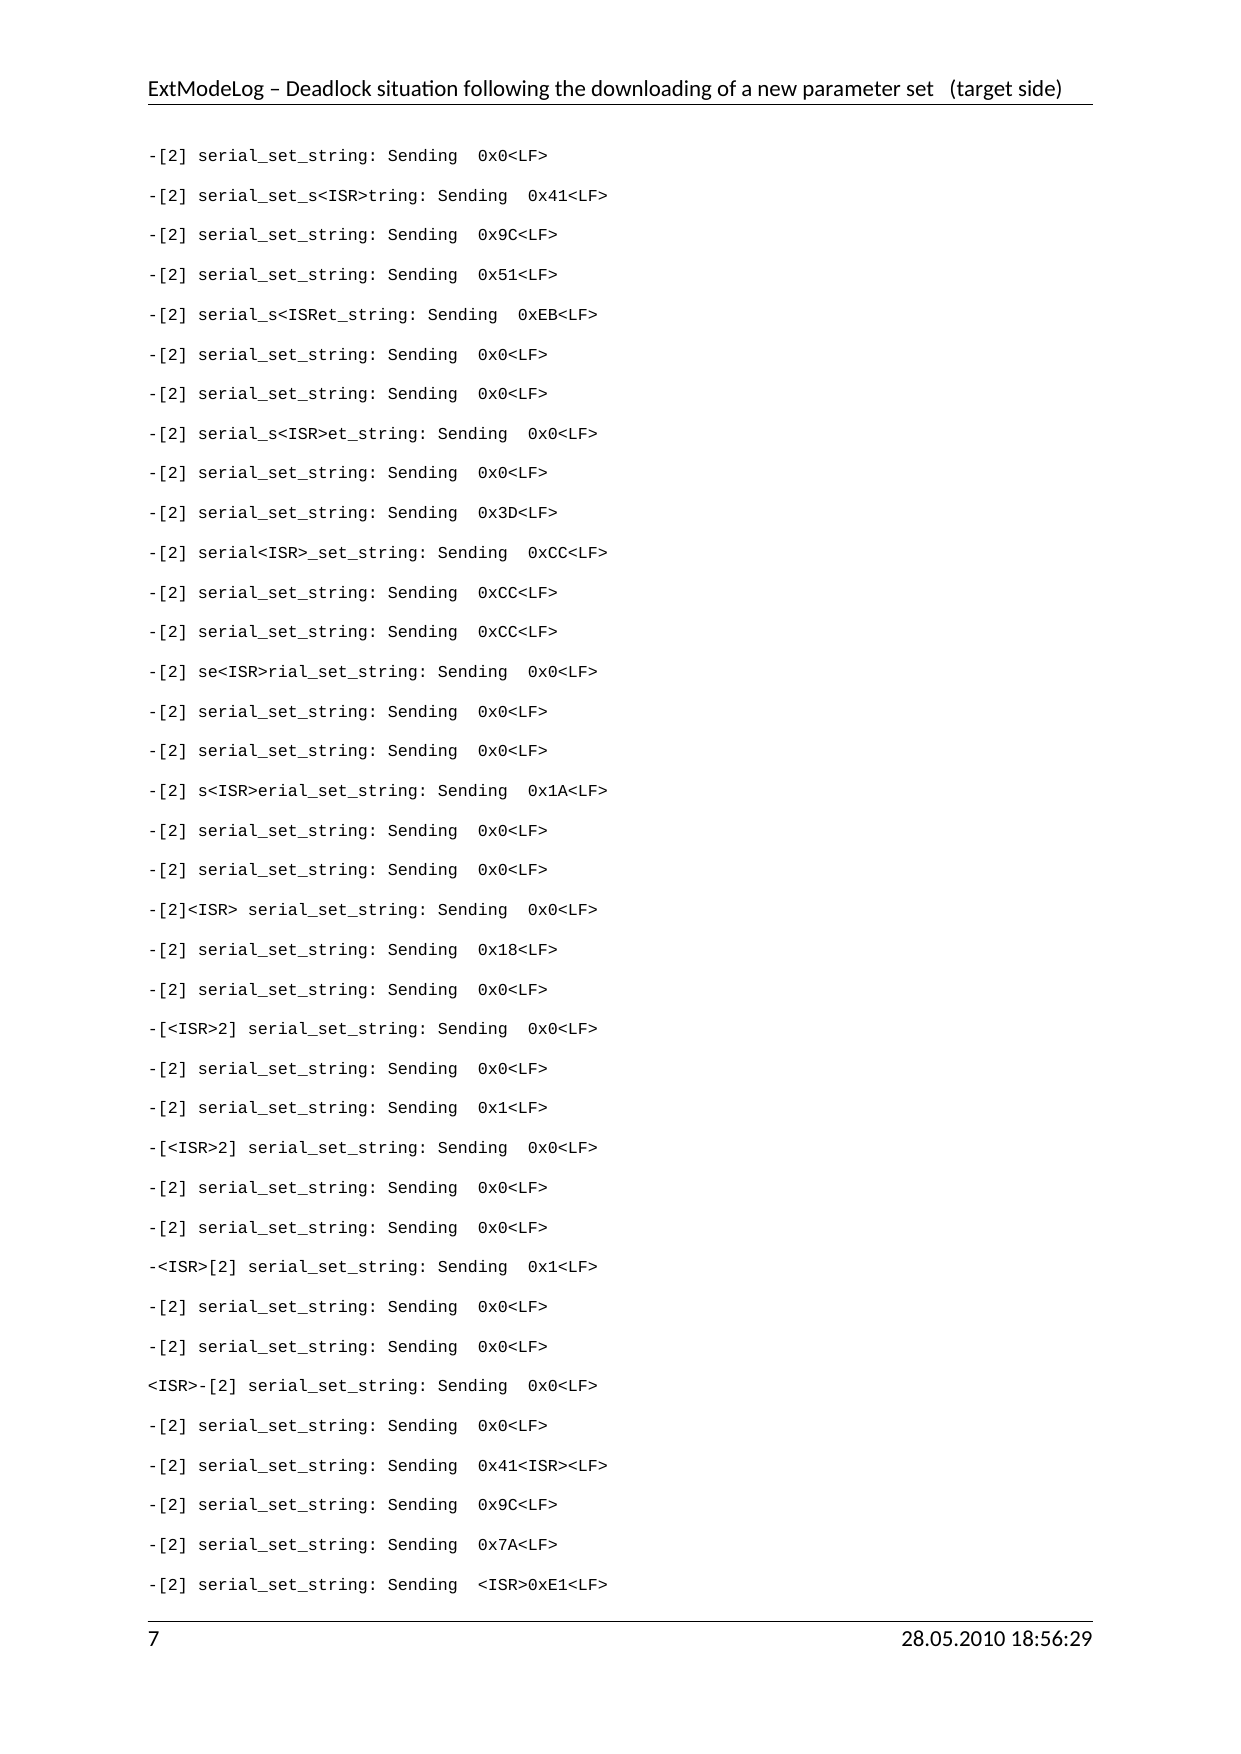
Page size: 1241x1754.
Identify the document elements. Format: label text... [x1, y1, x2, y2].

text -[2] serial_set_s<ISR>tring: Sending 0x41<LF> [148, 187, 1093, 206]
text -[2] serial_set_string: Sending 0x0<LF> [148, 981, 1093, 1000]
text -[2]<ISR> serial_set_string: Sending 0x0<LF> [148, 902, 1093, 921]
text -[2] serial_set_string: Sending 0x0<LF> [148, 465, 1093, 484]
text -[2] serial_set_string: Sending 0x1<LF> [148, 1100, 1093, 1119]
text <ISR>-[2] serial_set_string: Sending 0x0<LF> [148, 1378, 1093, 1397]
text -[2] serial_set_string: Sending 0x0<LF> [148, 346, 1093, 365]
text -[2] serial_set_string: Sending 0x9C<LF> [148, 1497, 1093, 1516]
text -[2] serial_set_string: Sending 0x0<LF> [148, 1219, 1093, 1238]
text -[2] serial_set_string: Sending 0x0<LF> [148, 743, 1093, 762]
text -[2] serial_set_string: Sending 0x41<ISR><LF> [148, 1457, 1093, 1476]
text -[2] serial_set_string: Sending 0x3D<LF> [148, 505, 1093, 524]
text -[2] serial_set_string: Sending 0x0<LF> [148, 1338, 1093, 1357]
text -[2] serial_set_string: Sending 0x0<LF> [148, 1418, 1093, 1436]
text -[2] serial_set_string: Sending 0x0<LF> [148, 822, 1093, 841]
text -[2] serial<ISR>_set_string: Sending 0xCC<LF> [148, 544, 1093, 563]
text -[2] serial_s<ISR>et_string: Sending 0x0<LF> [148, 425, 1093, 444]
text -<ISR>[2] serial_set_string: Sending 0x1<LF> [148, 1259, 1093, 1278]
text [148, 148, 1093, 166]
text -[2] s<ISR>erial_set_string: Sending 0x1A<LF> [148, 783, 1093, 801]
text -[2] serial_set_string: Sending 0x0<LF> [148, 703, 1093, 722]
text -[2] serial_set_string: Sending 0x51<LF> [148, 267, 1093, 286]
text -[2] serial_set_string: Sending 0x7A<LF> [148, 1537, 1093, 1556]
text -[<ISR>2] serial_set_string: Sending 0x0<LF> [148, 1021, 1093, 1039]
text -[2] serial_set_string: Sending 0xCC<LF> [148, 584, 1093, 603]
text -[2] serial_set_string: Sending 0x0<LF> [148, 386, 1093, 404]
text -[2] serial_set_string: Sending 0xCC<LF> [148, 624, 1093, 643]
text -[2] serial_set_string: Sending 0x0<LF> [148, 862, 1093, 881]
text -[2] se<ISR>rial_set_string: Sending 0x0<LF> [148, 663, 1093, 682]
text -[2] serial_s<ISRet_string: Sending 0xEB<LF> [148, 306, 1093, 325]
text -[2] serial_set_string: Sending 0x0<LF> [148, 1179, 1093, 1198]
text -[2] serial_set_string: Sending 0x0<LF> [148, 1060, 1093, 1079]
text -[2] serial_set_string: Sending 0x0<LF> [148, 1298, 1093, 1317]
text -[2] serial_set_string: Sending <ISR>0xE1<LF> [148, 1576, 1093, 1595]
text -[2] serial_set_string: Sending 0x18<LF> [148, 941, 1093, 960]
text -[2] serial_set_string: Sending 0x9C<LF> [148, 227, 1093, 246]
text -[<ISR>2] serial_set_string: Sending 0x0<LF> [148, 1140, 1093, 1159]
